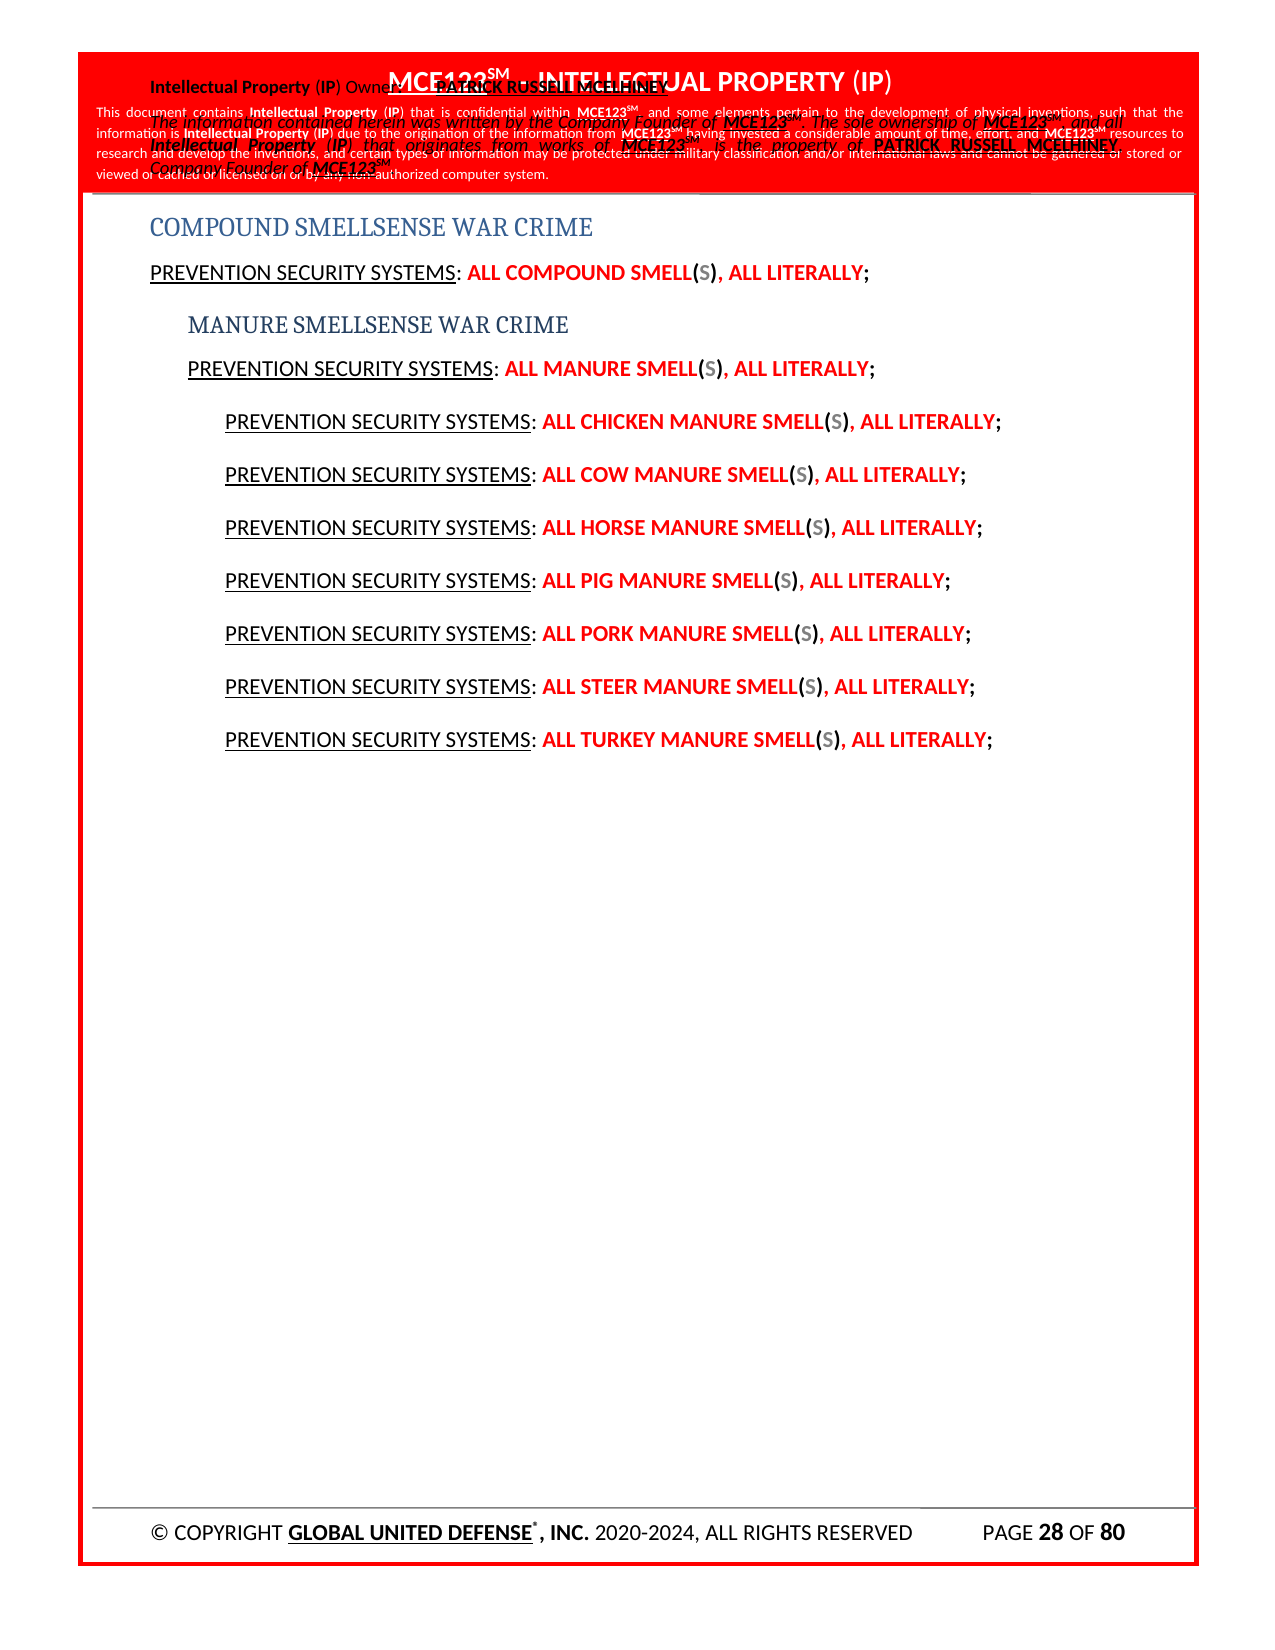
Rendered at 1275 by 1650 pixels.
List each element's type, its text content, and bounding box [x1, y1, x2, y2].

text PREVENTION SECURITY SYSTEMS: ALL STEER MANURE SMELL(S), ALL LITERALLY; [225, 672, 1125, 701]
text PREVENTION SECURITY SYSTEMS: ALL MANURE SMELL(S), ALL LITERALLY; [187, 354, 1125, 382]
text PREVENTION SECURITY SYSTEMS: ALL PORK MANURE SMELL(S), ALL LITERALLY; [225, 619, 1125, 647]
text PREVENTION SECURITY SYSTEMS: ALL HORSE MANURE SMELL(S), ALL LITERALLY; [225, 513, 1125, 541]
subtitle MANURE SMELLSENSE WAR CRIME [187, 311, 1125, 340]
text PREVENTION SECURITY SYSTEMS: ALL COW MANURE SMELL(S), ALL LITERALLY; [225, 460, 1125, 488]
text PREVENTION SECURITY SYSTEMS: ALL CHICKEN MANURE SMELL(S), ALL LITERALLY; [225, 407, 1125, 435]
text PREVENTION SECURITY SYSTEMS: ALL TURKEY MANURE SMELL(S), ALL LITERALLY; [225, 726, 1125, 753]
subtitle COMPOUND SMELLSENSE WAR CRIME [150, 212, 1125, 243]
text PREVENTION SECURITY SYSTEMS: ALL COMPOUND SMELL(S), ALL LITERALLY; [150, 258, 1125, 286]
text PREVENTION SECURITY SYSTEMS: ALL PIG MANURE SMELL(S), ALL LITERALLY; [225, 566, 1125, 594]
